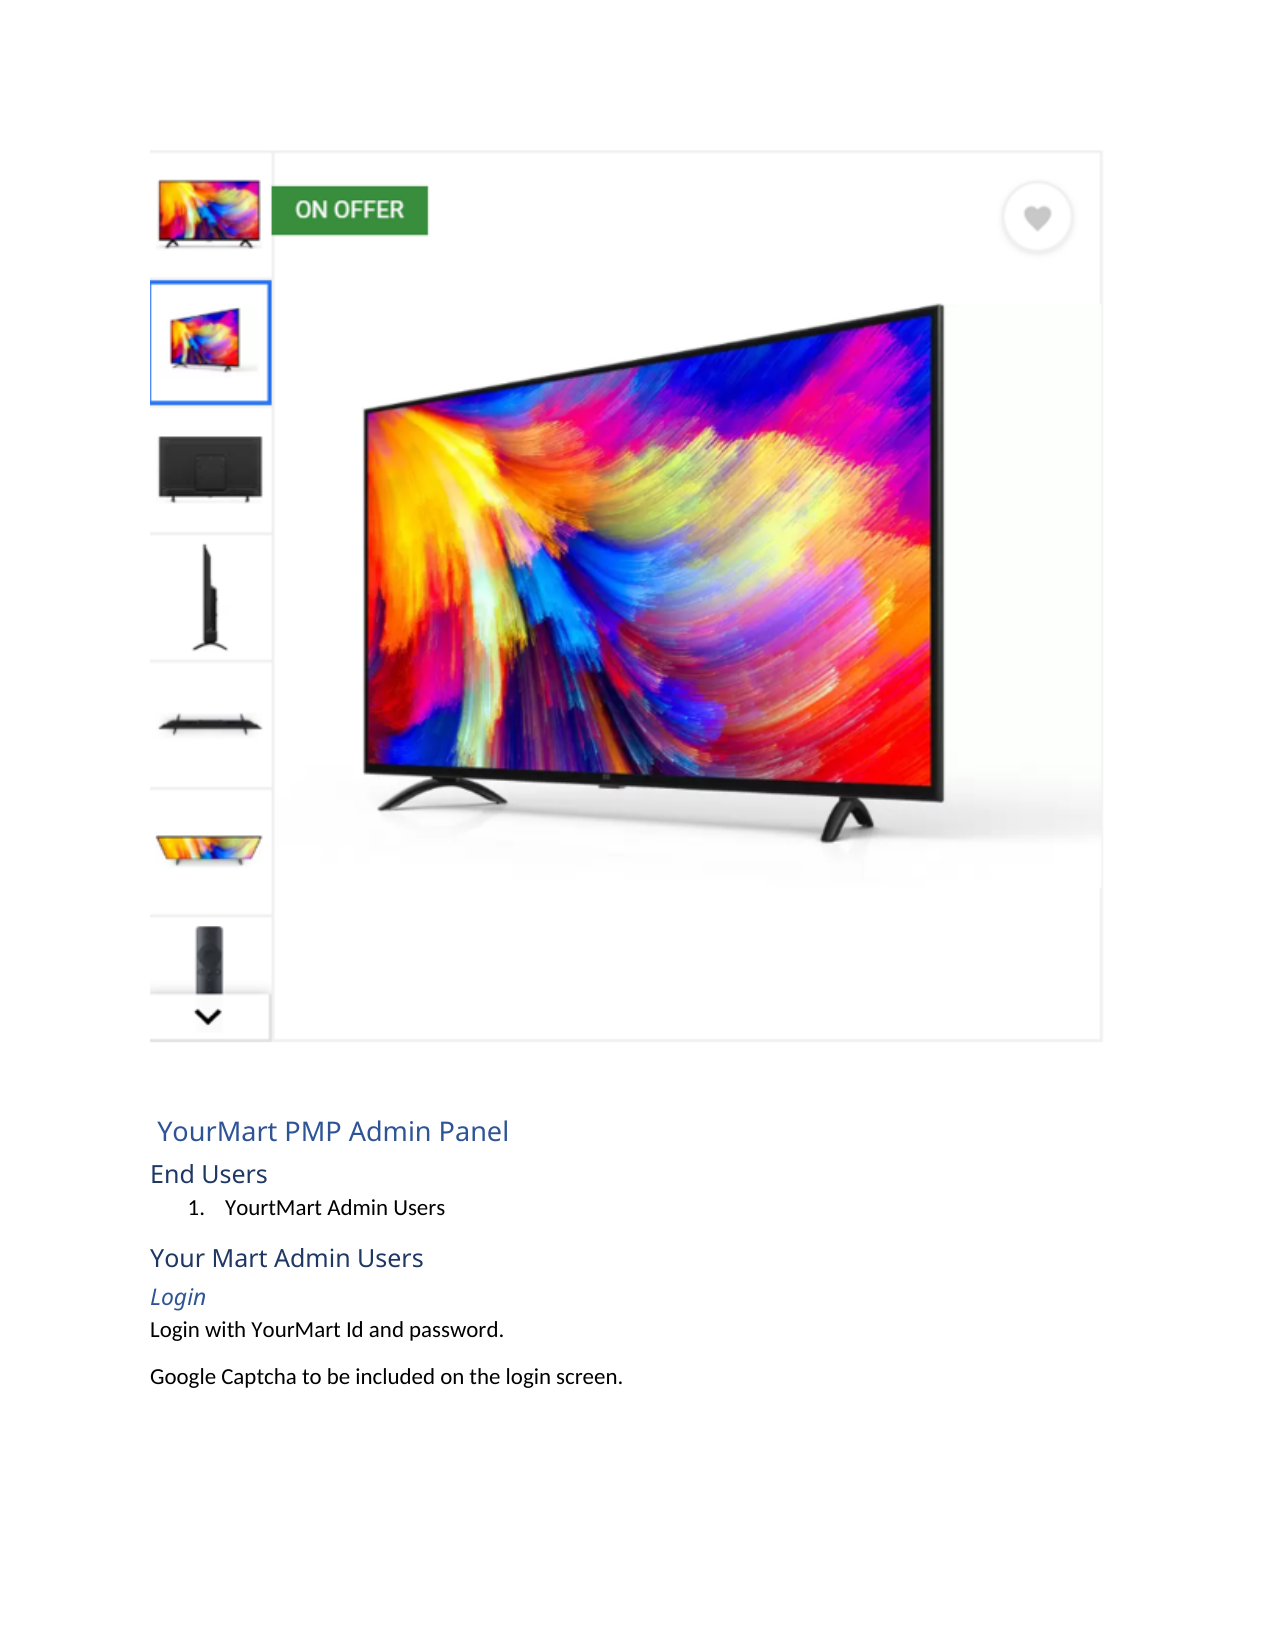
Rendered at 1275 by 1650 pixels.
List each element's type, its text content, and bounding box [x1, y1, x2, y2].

subtitle Login [150, 1281, 1125, 1312]
subtitle YourMart PMP Admin Panel [150, 1113, 1125, 1149]
text Google Captcha to be included on the login screen. [150, 1362, 1125, 1390]
subtitle End Users [150, 1157, 1125, 1191]
picture [150, 150, 1108, 1047]
list YourtMart Admin Users [187, 1193, 1125, 1221]
subtitle Your Mart Admin Users [150, 1240, 1125, 1274]
text Login with YourMart Id and password. [150, 1315, 1125, 1343]
